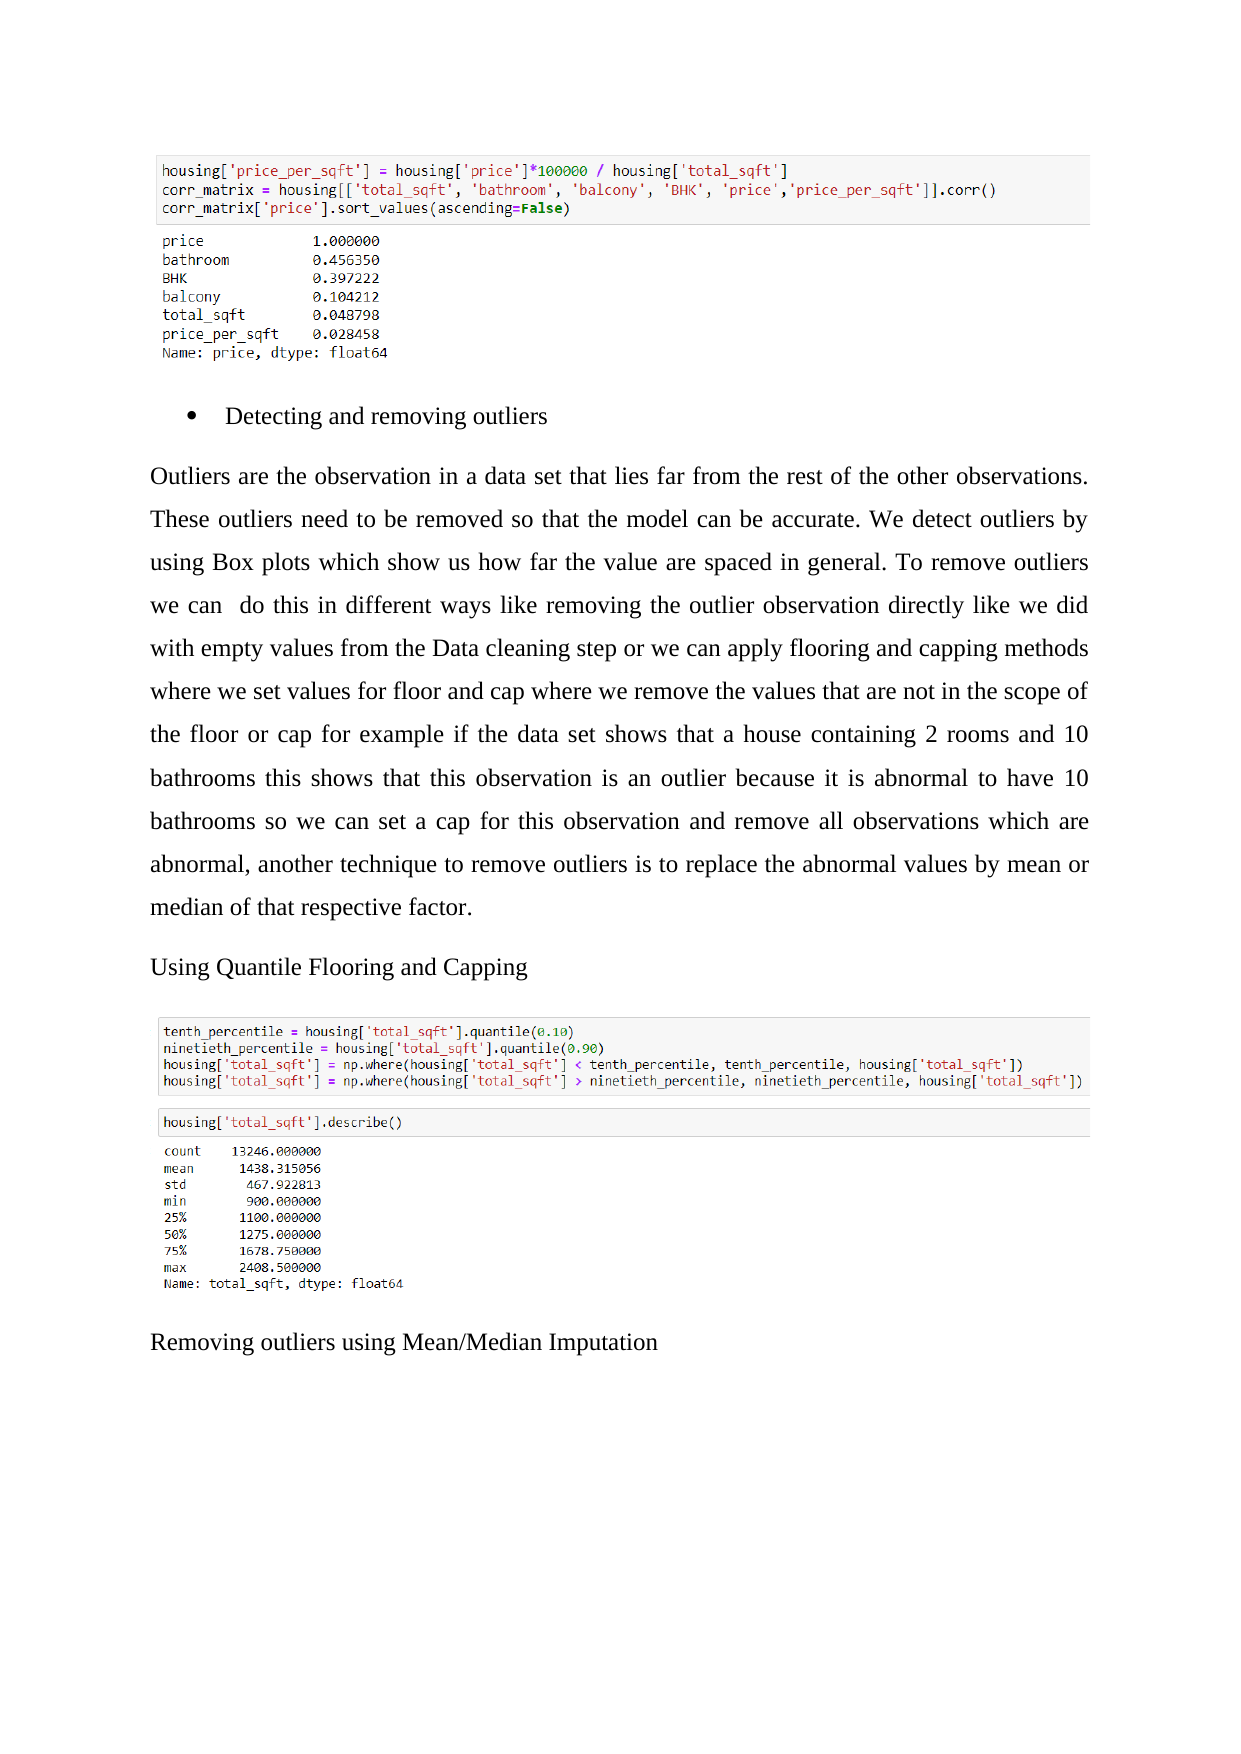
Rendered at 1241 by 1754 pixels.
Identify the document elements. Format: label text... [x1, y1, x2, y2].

picture [150, 1011, 1091, 1297]
list Detecting and removing outliers [187, 401, 1090, 430]
picture [150, 150, 1091, 371]
text Using Quantile Flooring and Capping [150, 952, 1090, 981]
text Outliers are the observation in a data set that lies far from the rest of the other observations. These outliers need to be removed so that the model can be accurate. We detect outliers by using Box plots which show us how far the value are spaced in general. To remove outliers we can do this in different ways like removing the outlier observation directly like we did with empty values from the Data cleaning step or we can apply flooring and capping methods where we set values for floor and cap where we remove the values that are not in the scope of the floor or cap for example if the data set shows that a house containing 2 rooms and 10 bathrooms this shows that this observation is an outlier because it is abnormal to have 10 bathrooms so we can set a cap for this observation and remove all observations which are abnormal, another technique to remove outliers is to replace the abnormal values by mean or median of that respective factor. [150, 461, 1090, 921]
text Removing outliers using Mean/Median Imputation [150, 1327, 1090, 1356]
